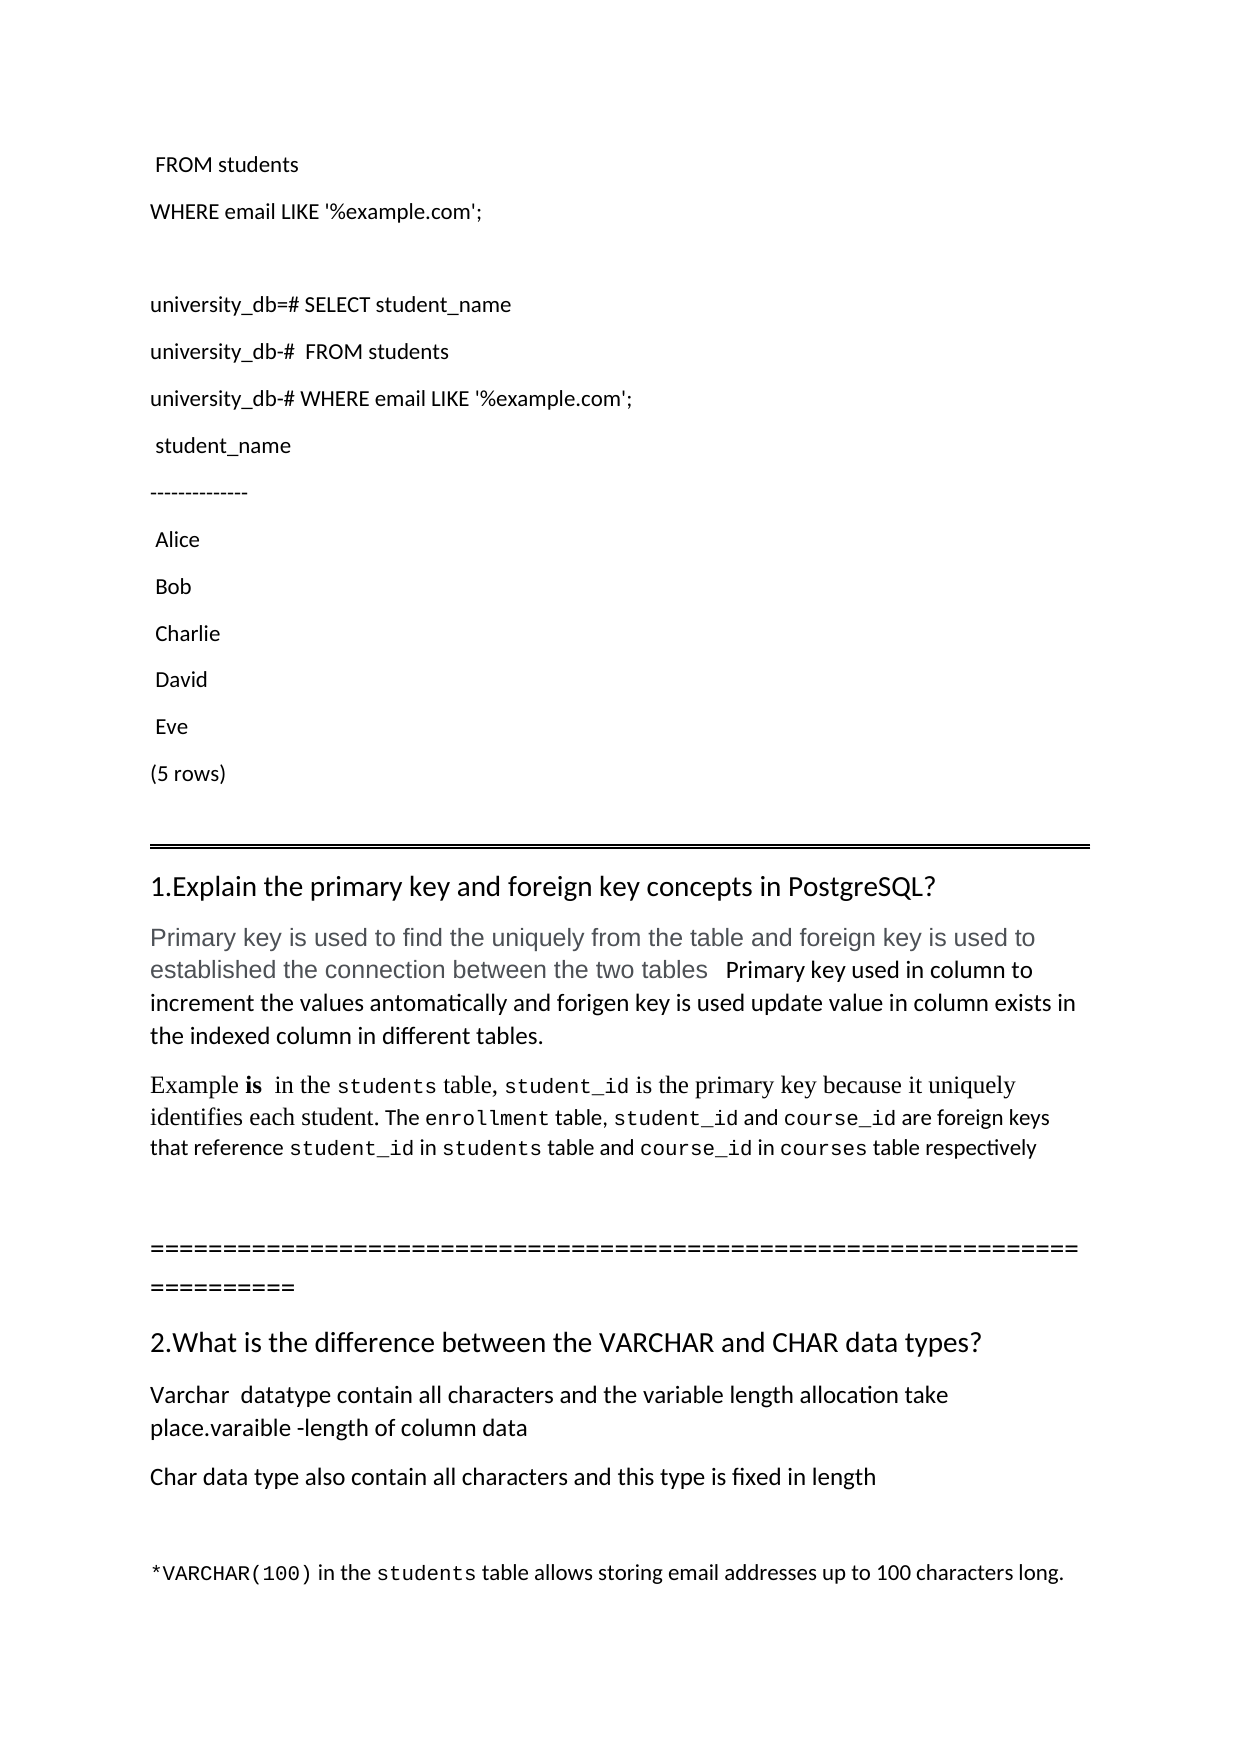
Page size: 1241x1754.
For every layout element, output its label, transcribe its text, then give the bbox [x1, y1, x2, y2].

text Primary key is used to find the uniquely from the table and foreign key is used to established the connection between the two tables Primary key used in column to increment the values antomatically and forigen key is used update value in column exists in the indexed column in different tables. [150, 923, 1090, 1051]
text WHERE email LIKE '%example.com'; [150, 197, 1090, 225]
text (5 rows) [150, 759, 1090, 787]
text 2.What is the difference between the VARCHAR and CHAR data types? [150, 1324, 1090, 1359]
text student_name [150, 431, 1090, 459]
text *VARCHAR(100) in the students table allows storing email addresses up to 100 characters long. [150, 1558, 1090, 1587]
text Alice [150, 525, 1090, 553]
text Varchar datatype contain all characters and the variable length allocation take place.varaible -length of column data [150, 1379, 1090, 1442]
text university_db=# SELECT student_name [150, 291, 1090, 319]
text ========================================================================== [150, 1230, 1090, 1304]
text university_db-# FROM students [150, 337, 1090, 366]
text Eve [150, 712, 1090, 741]
text Bob [150, 572, 1090, 600]
text university_db-# WHERE email LIKE '%example.com'; [150, 384, 1090, 412]
text David [150, 666, 1090, 694]
text 1.Explain the primary key and foreign key concepts in PostgreSQL? [150, 868, 1090, 904]
text FROM students [150, 150, 1090, 178]
text Char data type also contain all characters and this type is fixed in length [150, 1462, 1090, 1492]
text Example is in the students table, student_id is the primary key because it uniquely identifies each student. The enrollment table, student_id and course_id are foreign keys that reference student_id in students table and course_id in courses table respectively [150, 1070, 1090, 1162]
text -------------- [150, 478, 1090, 506]
text Charlie [150, 619, 1090, 647]
